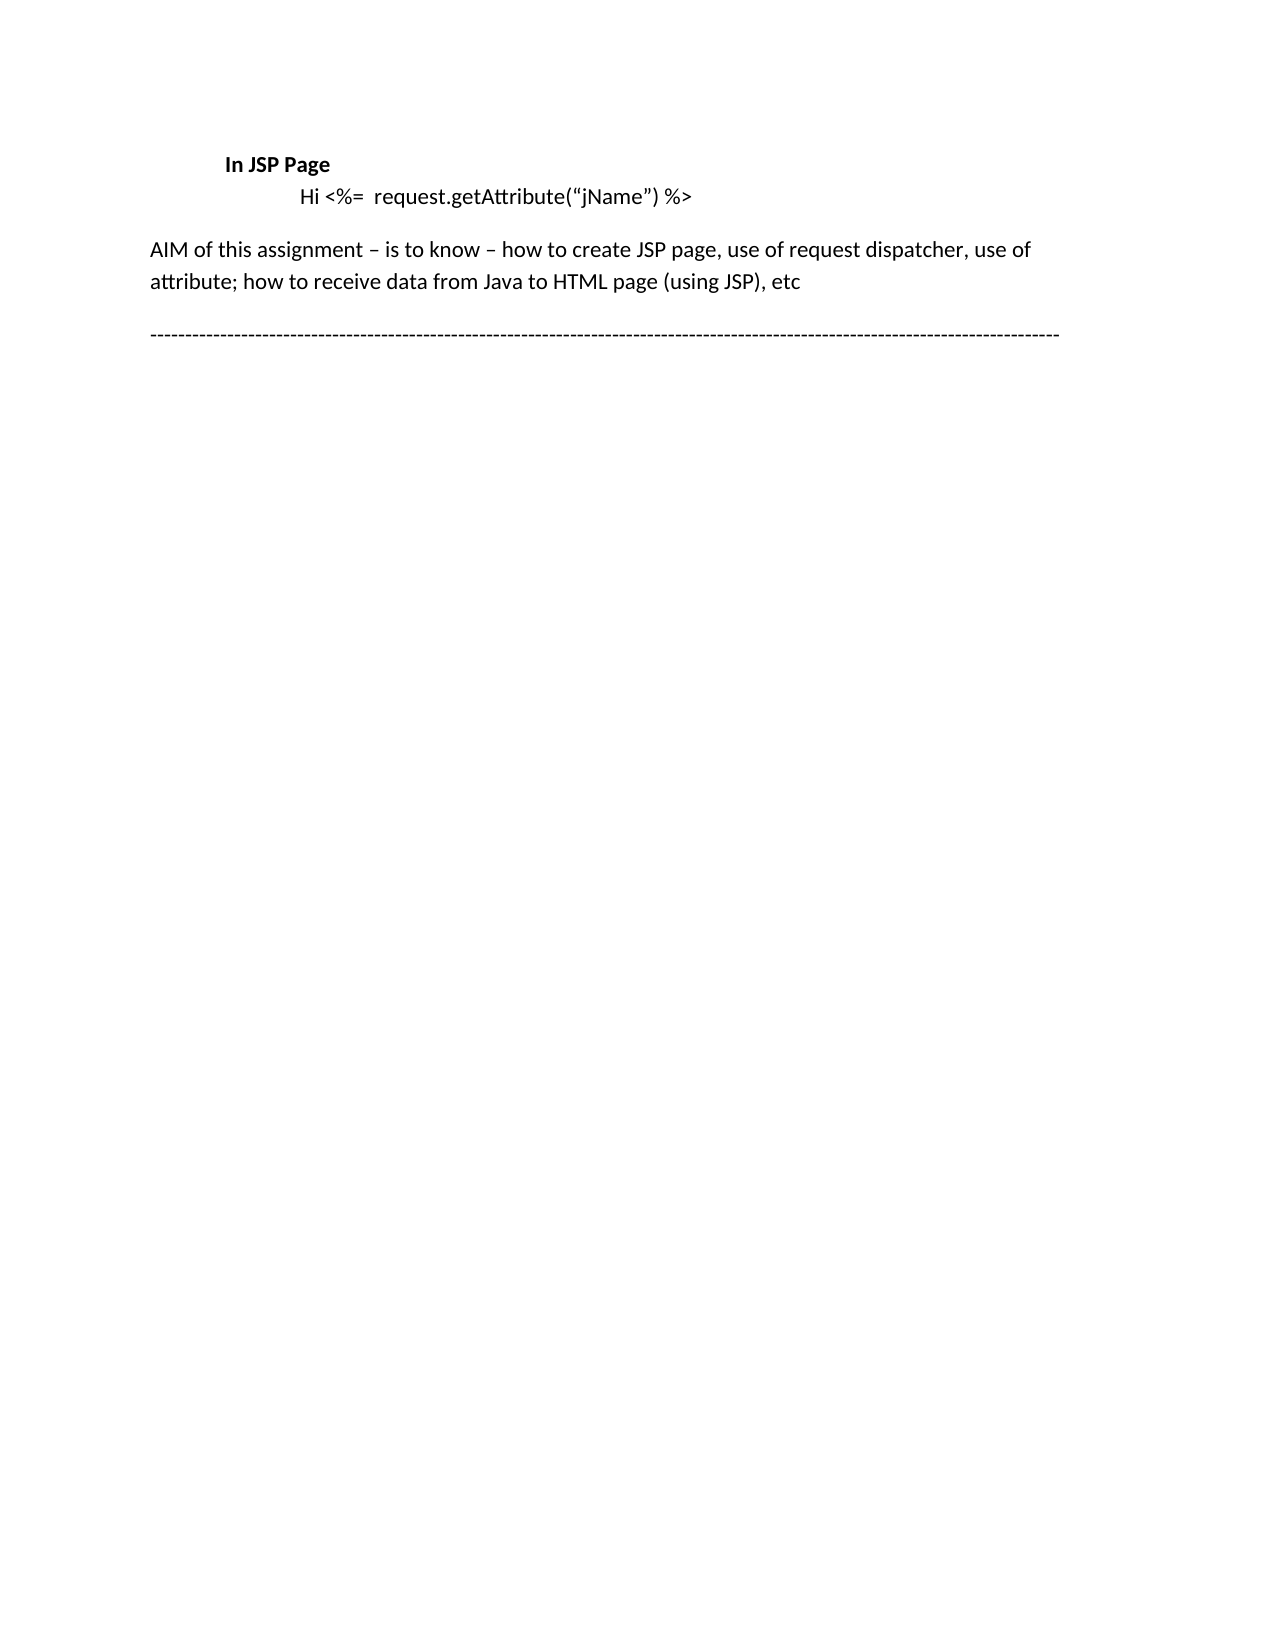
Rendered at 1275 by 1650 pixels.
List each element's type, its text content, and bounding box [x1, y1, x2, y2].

list In JSP Page [225, 150, 1125, 178]
text ---------------------------------------------------------------------------------------------------------------------------------- [150, 320, 1125, 348]
list Hi <%= request.getAttribute(“jName”) %> [225, 182, 1125, 210]
text AIM of this assignment – is to know – how to create JSP page, use of request dispatcher, use of attribute; how to receive data from Java to HTML page (using JSP), etc [150, 235, 1125, 295]
